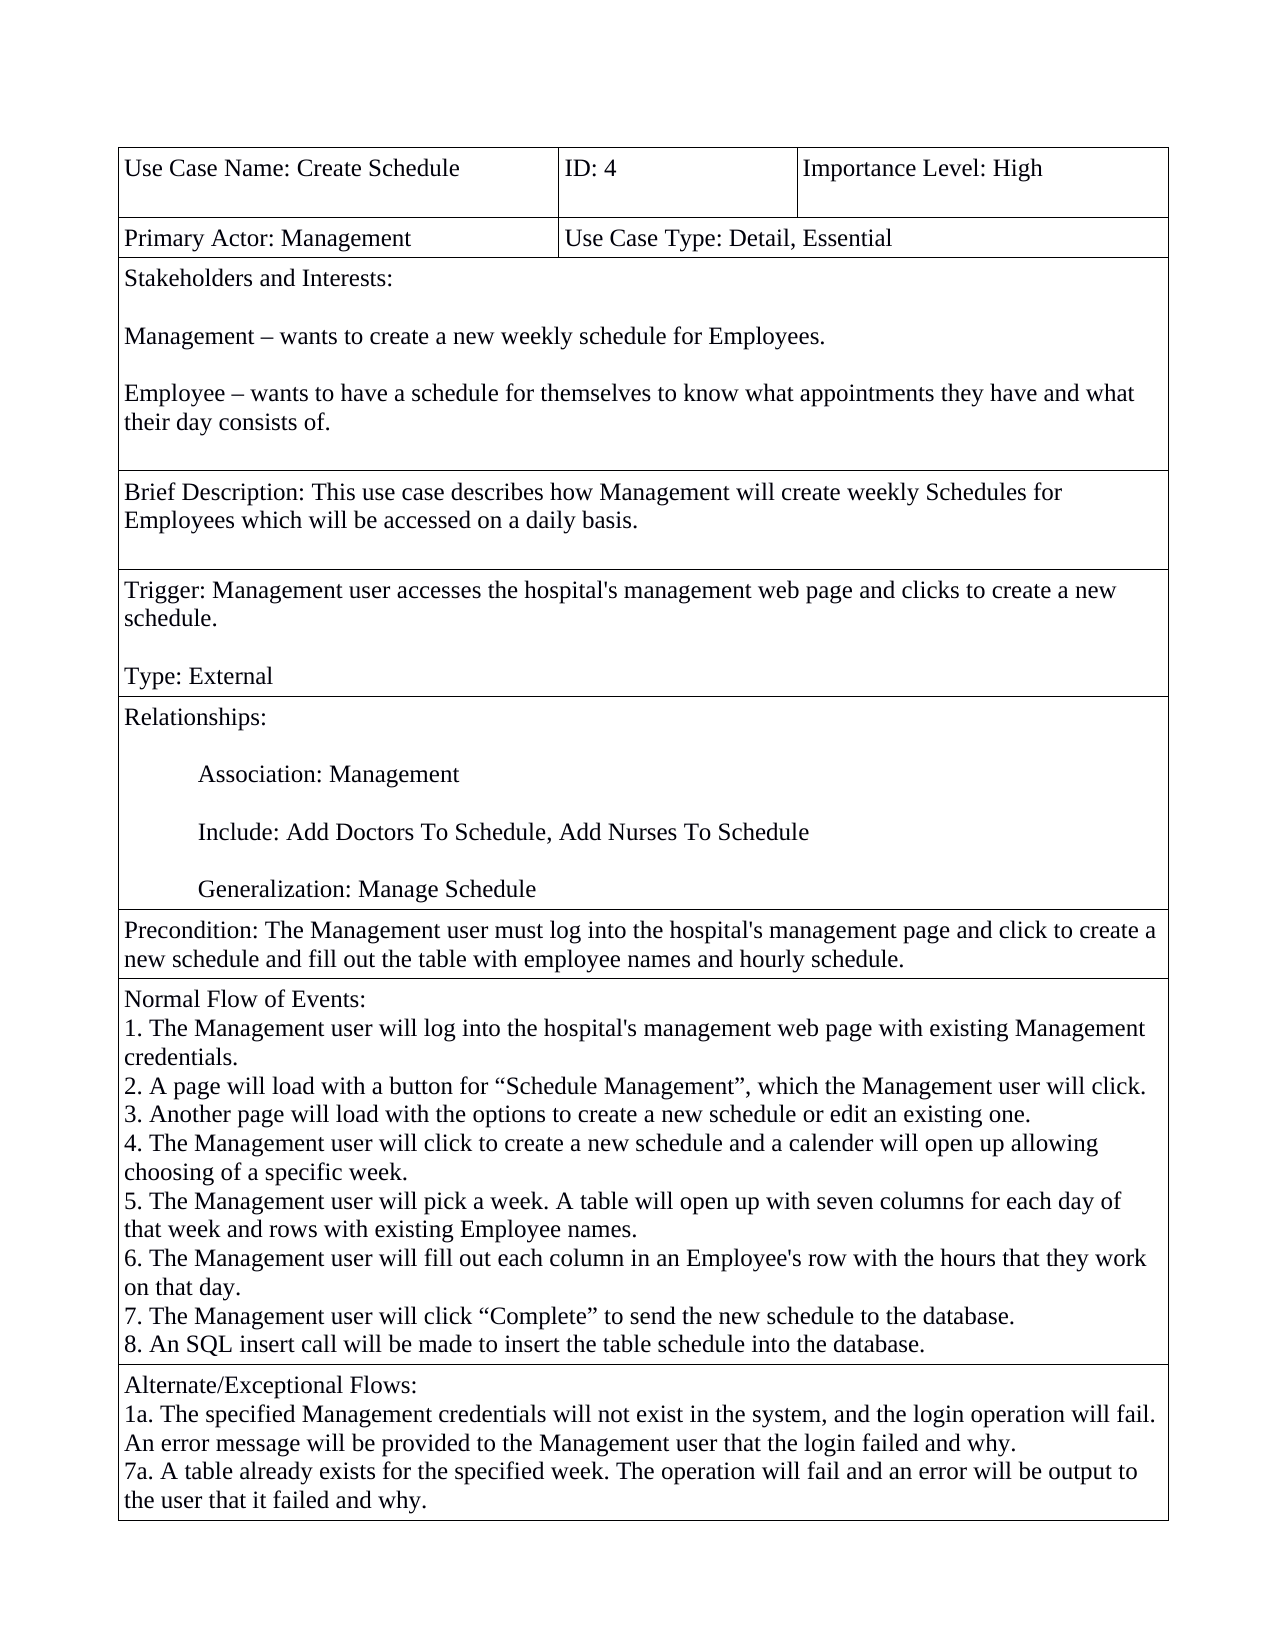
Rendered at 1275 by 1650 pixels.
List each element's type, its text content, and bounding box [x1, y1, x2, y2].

table_cell Relationships: Association: Management Include: Add Doctors To Schedule, Add Nurses To Schedule Generalization: Manage Schedule [119, 697, 1168, 909]
table_cell Brief Description: This use case describes how Management will create weekly Schedules for Employees which will be accessed on a daily basis. [119, 471, 1168, 568]
table_cell Alternate/Exceptional Flows: 1a. The specified Management credentials will not exist in the system, and the login operation will fail. An error message will be provided to the Management user that the login failed and why. 7a. A table already exists for the specified week. The operation will fail and an error will be output to the user that it failed and why. [119, 1365, 1168, 1520]
table_cell Stakeholders and Interests: Management – wants to create a new weekly schedule for Employees. Employee – wants to have a schedule for themselves to know what appointments they have and what their day consists of. [119, 258, 1168, 470]
table_header Use Case Name: Create Schedule [119, 148, 558, 216]
table_header Importance Level: High [798, 148, 1168, 216]
table_cell Precondition: The Management user must log into the hospital's management page and click to create a new schedule and fill out the table with employee names and hourly schedule. [119, 910, 1168, 978]
table_cell Primary Actor: Management [119, 218, 558, 257]
table_cell Normal Flow of Events: 1. The Management user will log into the hospital's management web page with existing Management credentials. 2. A page will load with a button for “Schedule Management”, which the Management user will click. 3. Another page will load with the options to create a new schedule or edit an existing one. 4. The Management user will click to create a new schedule and a calender will open up allowing choosing of a specific week. 5. The Management user will pick a week. A table will open up with seven columns for each day of that week and rows with existing Employee names. 6. The Management user will fill out each column in an Employee's row with the hours that they work on that day. 7. The Management user will click “Complete” to send the new schedule to the database. 8. An SQL insert call will be made to insert the table schedule into the database. [119, 979, 1168, 1364]
table_cell Use Case Type: Detail, Essential [559, 218, 1168, 257]
table_cell Trigger: Management user accesses the hospital's management web page and clicks to create a new schedule. Type: External [119, 570, 1168, 696]
table_header ID: 4 [559, 148, 797, 216]
